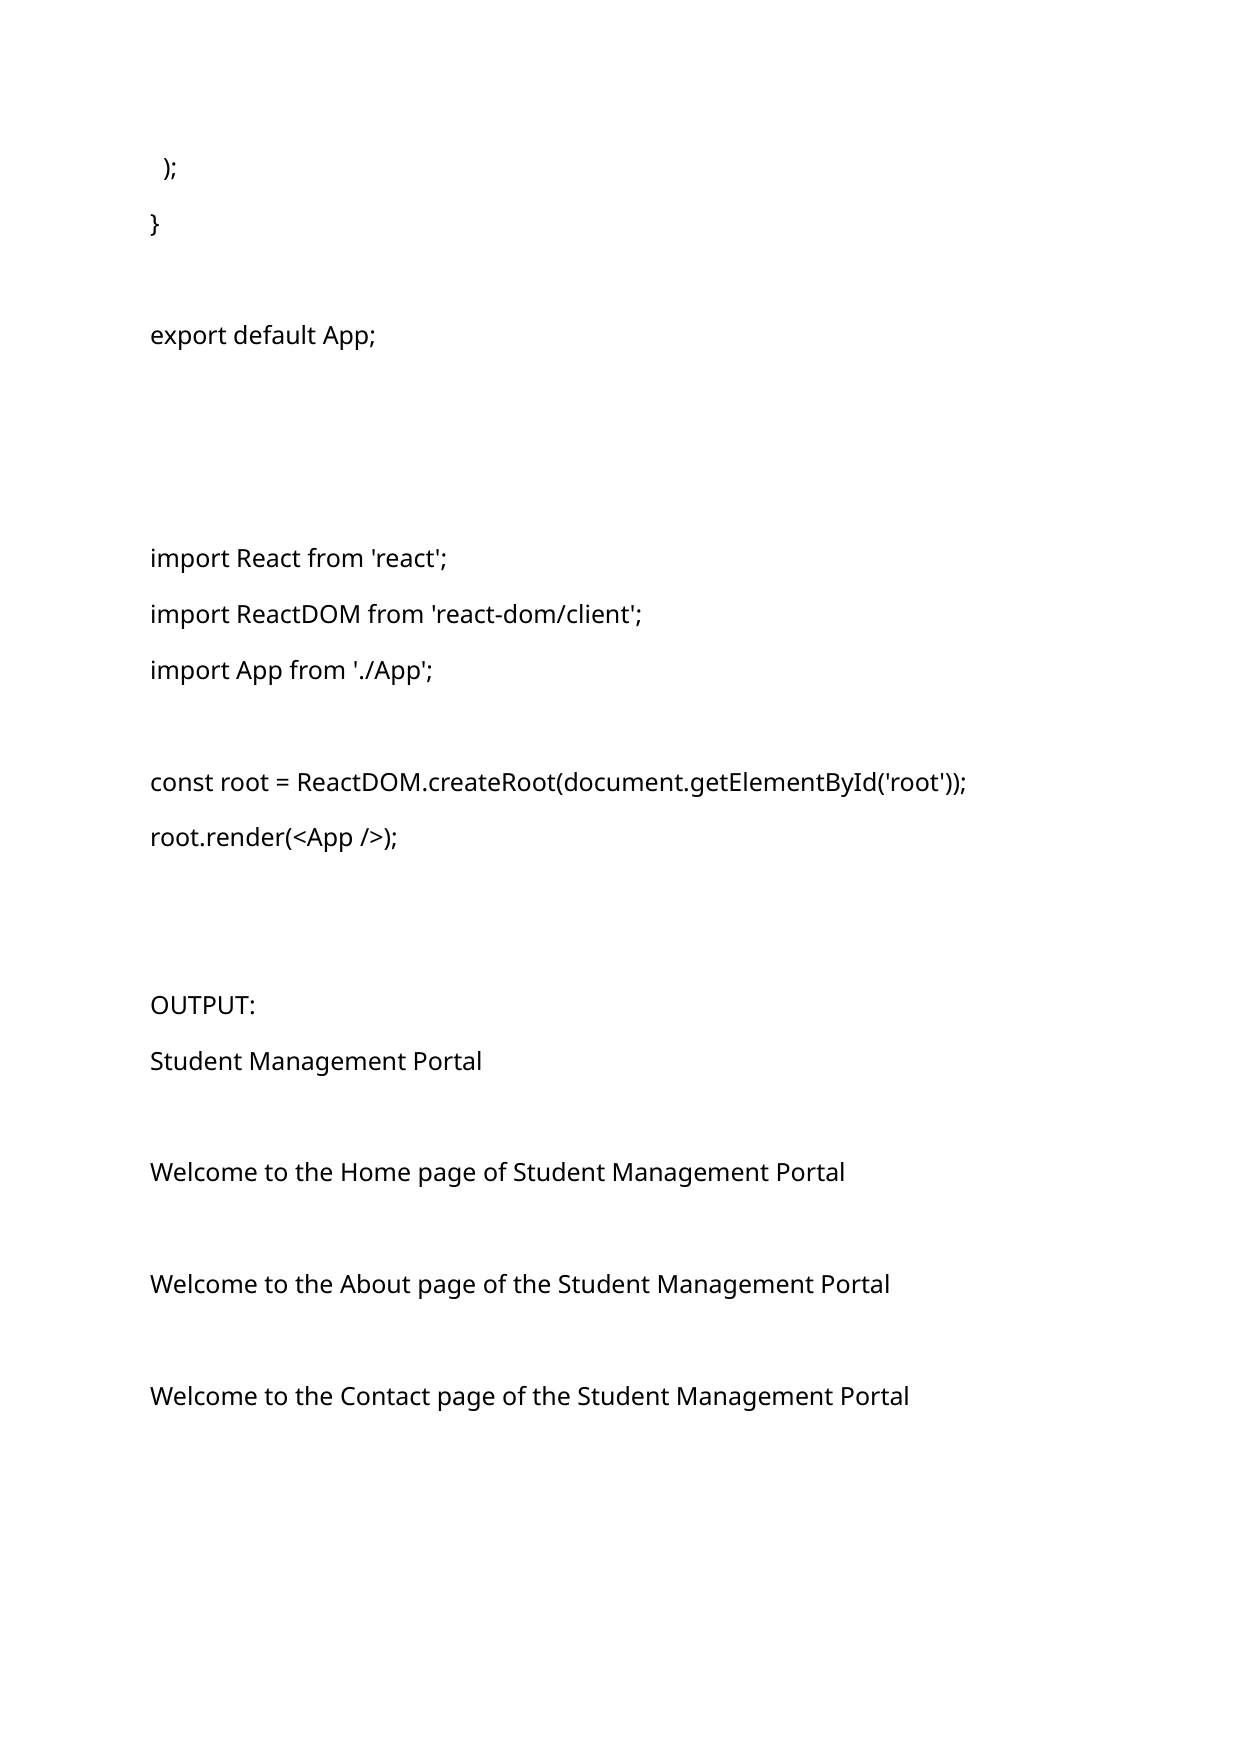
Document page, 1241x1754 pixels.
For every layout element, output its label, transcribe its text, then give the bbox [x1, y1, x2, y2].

text import App from './App'; [150, 652, 1090, 687]
text Welcome to the Home page of Student Management Portal [150, 1155, 1090, 1189]
text const root = ReactDOM.createRoot(document.getElementById('root')); [150, 764, 1090, 798]
text ); [150, 150, 1090, 184]
text export default App; [150, 317, 1090, 352]
text Welcome to the Contact page of the Student Management Portal [150, 1378, 1090, 1412]
text } [150, 206, 1090, 240]
text import ReactDOM from 'react-dom/client'; [150, 597, 1090, 631]
text Student Management Portal [150, 1043, 1090, 1077]
text root.render(<App />); [150, 820, 1090, 854]
text import React from 'react'; [150, 541, 1090, 575]
text Welcome to the About page of the Student Management Portal [150, 1267, 1090, 1301]
text OUTPUT: [150, 987, 1090, 1022]
